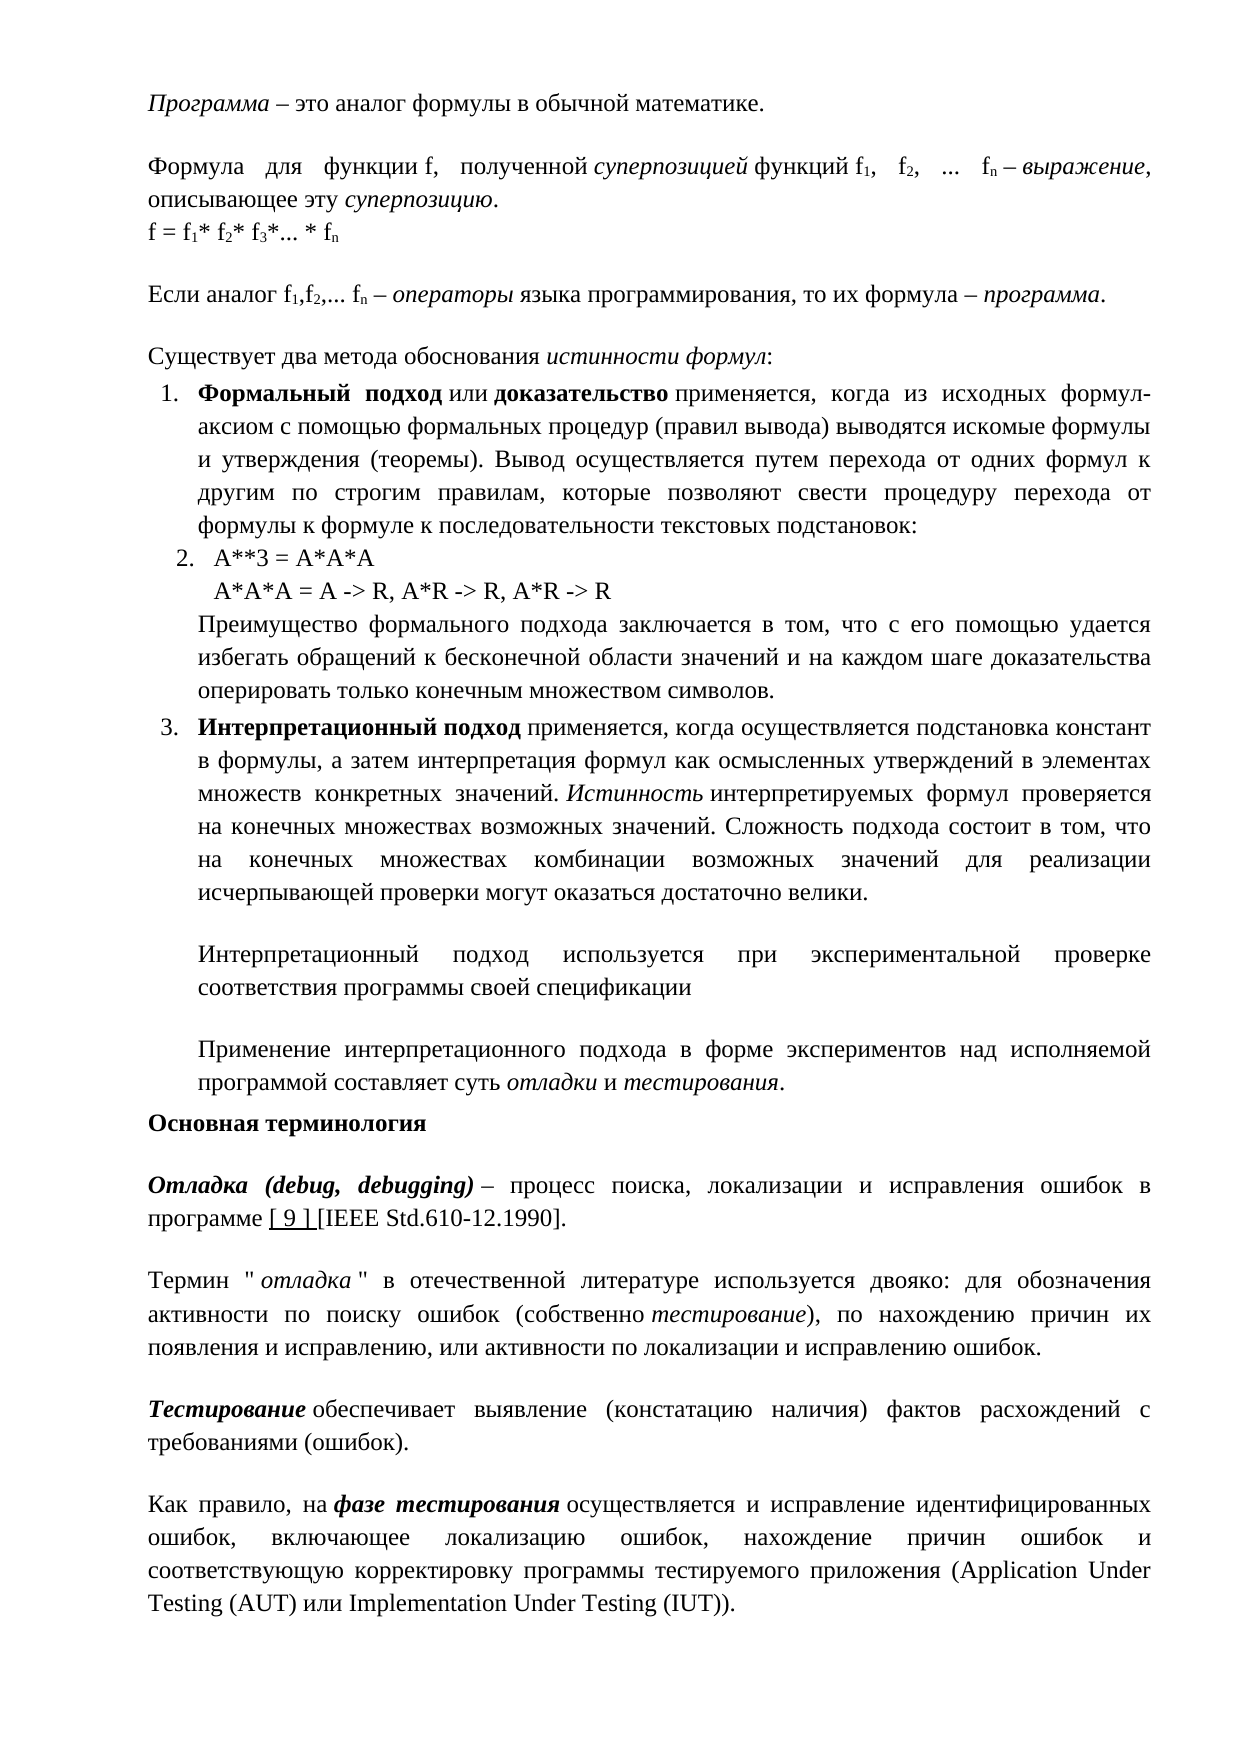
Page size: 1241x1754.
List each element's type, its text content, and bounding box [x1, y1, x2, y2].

text Как правило, на фазе тестирования осуществляется и исправление идентифицированных ошибок, включающее локализацию ошибок, нахождение причин ошибок и соответствующую корректировку программы тестируемого приложения (Application Under Testing (AUT) или Implementation Under Testing (IUT)). [148, 1489, 1152, 1617]
text Программа – это аналог формулы в обычной математике. [148, 88, 1152, 117]
text Отладка (debug, debugging) – процесс поиска, локализации и исправления ошибок в программе [ 9 ] [IEEE Std.610-12.1990]. [148, 1170, 1152, 1232]
text f = f1* f2* f3*... * fn [148, 217, 1152, 246]
list Интерпретационный подход применяется, когда осуществляется подстановка констант в формулы, а затем интерпретация формул как осмысленных утверждений в элементах множеств конкретных значений. Истинность интерпретируемых формул проверяется на конечных множествах возможных значений. Сложность подхода состоит в том, что на конечных множествах комбинации возможных значений для реализации исчерпывающей проверки могут оказаться достаточно велики. [160, 712, 1152, 906]
list Формальный подход или доказательство применяется, когда из исходных формул-аксиом с помощью формальных процедур (правил вывода) выводятся искомые формулы и утверждения (теоремы). Вывод осуществляется путем перехода от одних формул к другим по строгим правилам, которые позволяют свести процедуру перехода от формулы к формуле к последовательности текстовых подстановок: [160, 378, 1152, 539]
text Преимущество формального подхода заключается в том, что с его помощью удается избегать обращений к бесконечной области значений и на каждом шаге доказательства оперировать только конечным множеством символов. [198, 609, 1152, 704]
text Основная терминология [148, 1108, 1152, 1137]
text Тестирование обеспечивает выявление (констатацию наличия) фактов расхождений с требованиями (ошибок). [148, 1394, 1152, 1456]
text Интерпретационный подход используется при экспериментальной проверке соответствия программы своей спецификации [198, 939, 1152, 1001]
text A*A*A = A -> R, A*R -> R, A*R -> R [213, 576, 1152, 605]
text Применение интерпретационного подхода в форме экспериментов над исполняемой программой составляет суть отладки и тестирования. [198, 1034, 1152, 1096]
text Существует два метода обоснования истинности формул: [148, 341, 1152, 370]
text Если аналог f1,f2,... fn – операторы языка программирования, то их формула – программа. [148, 279, 1152, 308]
text Формула для функции f, полученной суперпозицией функций f1, f2, ... fn – выражение, описывающее эту суперпозицию. [148, 151, 1152, 212]
list A**3 = A*A*A [176, 543, 1152, 572]
text Термин " отладка " в отечественной литературе используется двояко: для обозначения активности по поиску ошибок (собственно тестирование), по нахождению причин их появления и исправлению, или активности по локализации и исправлению ошибок. [148, 1266, 1152, 1360]
